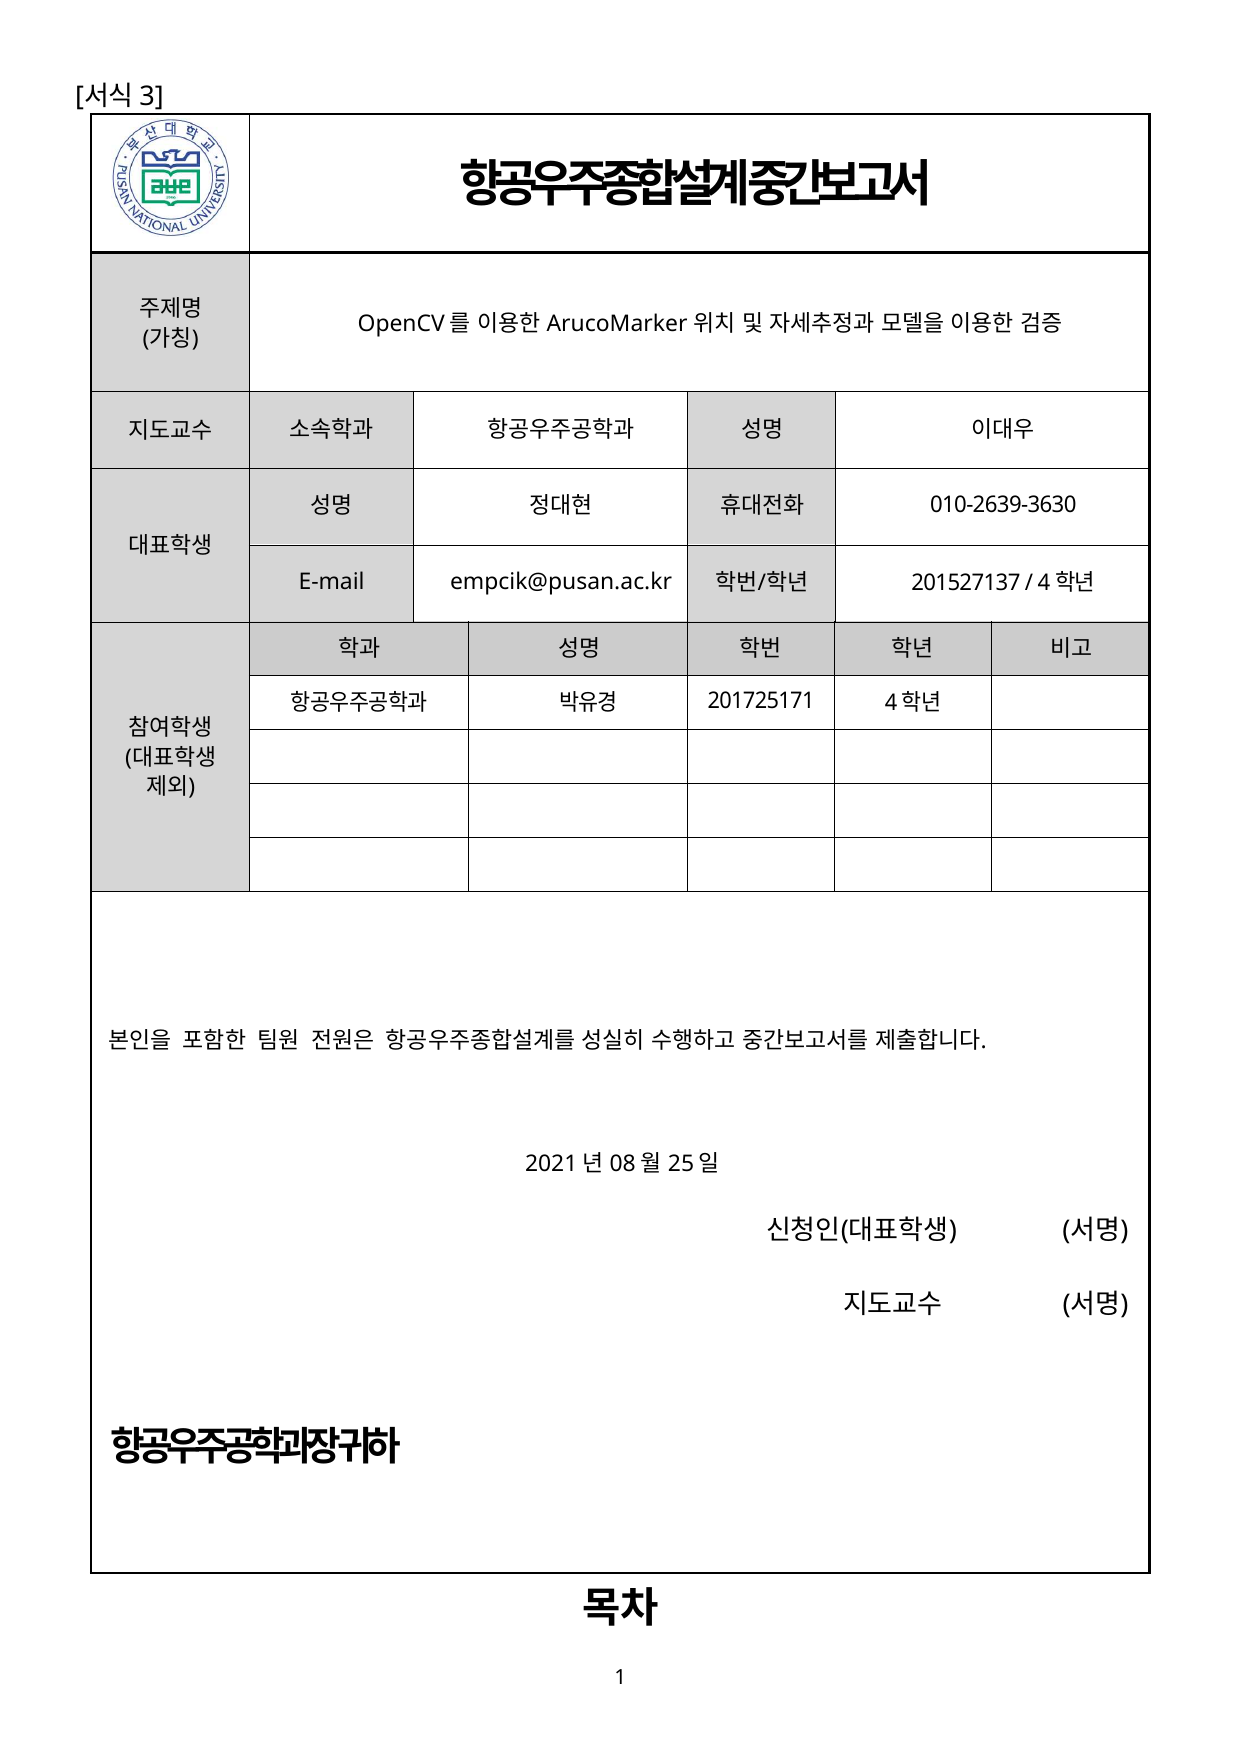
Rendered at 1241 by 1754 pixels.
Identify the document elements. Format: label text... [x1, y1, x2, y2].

table_cell 박유경 [469, 676, 687, 729]
table_cell 정대현 [414, 469, 687, 544]
table_cell 이대우 [836, 392, 1148, 468]
table_cell [250, 784, 468, 837]
table_cell [469, 784, 687, 837]
table_cell 성명 [250, 469, 413, 544]
table_cell 주제명 (가칭) [92, 254, 249, 391]
table_cell 201527137 / 4학년 [836, 546, 1148, 621]
table_cell 학과 [250, 623, 468, 675]
table_cell [835, 730, 991, 783]
table_cell 소속학과 [250, 392, 413, 468]
table_cell [688, 784, 834, 837]
table_cell 항공우주공학과 [414, 392, 687, 468]
table_cell [835, 784, 991, 837]
table_cell 휴대전화 [688, 469, 835, 544]
table_cell empcik@pusan.ac.kr [414, 546, 687, 621]
table_cell [992, 784, 1148, 837]
table_cell [250, 730, 468, 783]
table_cell [992, 676, 1148, 729]
table_cell 4학년 [835, 676, 991, 729]
table_cell [835, 838, 991, 891]
table_cell 항공우주공학과 [250, 676, 468, 729]
table_cell 참여학생 (대표학생 제외) [92, 623, 249, 891]
table_cell 학번 [688, 623, 834, 675]
table_cell 대표학생 [92, 469, 249, 621]
table_cell 본인을 포함한 팀원 전원은 항공우주종합설계를 성실히 수행하고 중간보고서를 제출합니다. 2021년 08월 25일 신청인(대표학생) (서명) 지도교수 (서명) 항공우주공학과장 귀하 [92, 892, 1148, 1572]
table_cell 지도교수 [92, 392, 249, 468]
table_cell 성명 [688, 392, 835, 468]
table_cell [250, 838, 468, 891]
table_header [92, 115, 249, 251]
table_cell [992, 838, 1148, 891]
table_cell [688, 730, 834, 783]
table_cell E-mail [250, 546, 413, 621]
table_cell 010-2639-3630 [836, 469, 1148, 544]
table_cell 201725171 [688, 676, 834, 729]
table_cell [688, 838, 834, 891]
text 목차 [75, 1574, 1165, 1634]
table_cell [469, 838, 687, 891]
table_cell OpenCV를 이용한 ArucoMarker 위치 및 자세추정과 모델을 이용한 검증 [250, 254, 1148, 391]
table_header 항공우주종합설계 중간보고서 [250, 115, 1148, 251]
text [서식3] [75, 75, 1165, 113]
table_cell [469, 730, 687, 783]
table_cell 성명 [469, 623, 687, 675]
table_cell 학번/학년 [688, 546, 835, 621]
table_cell 비고 [992, 623, 1148, 675]
table_cell [992, 730, 1148, 783]
table_cell 학년 [835, 623, 991, 675]
picture [111, 118, 230, 237]
